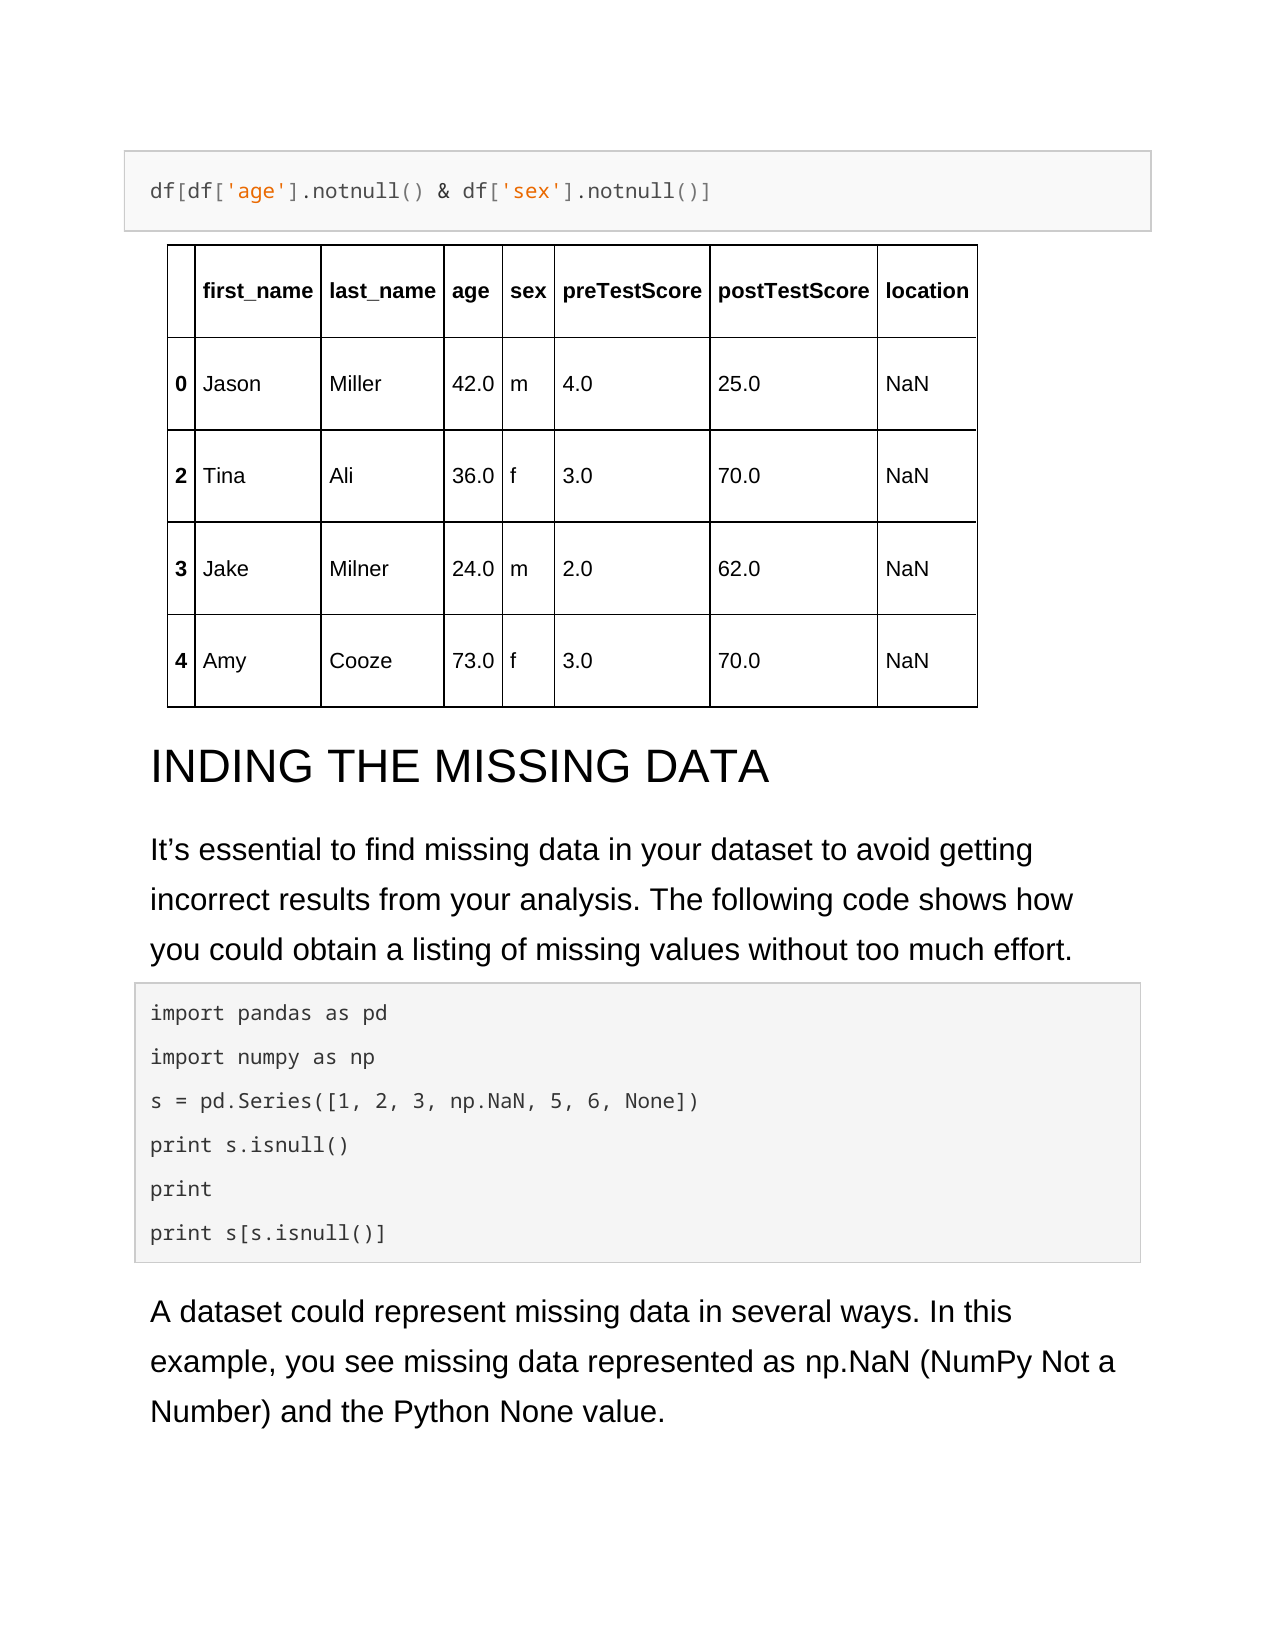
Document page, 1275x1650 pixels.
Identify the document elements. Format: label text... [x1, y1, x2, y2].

table_cell f [503, 615, 554, 706]
table_cell 3.0 [555, 431, 709, 521]
table_cell 42.0 [445, 338, 502, 429]
table_cell 4 [168, 615, 194, 706]
table_cell Tina [196, 431, 320, 521]
table_cell 36.0 [445, 431, 502, 521]
table_cell 73.0 [445, 615, 502, 706]
table_cell Amy [196, 615, 320, 706]
table_cell 24.0 [445, 523, 502, 614]
table_cell Miller [322, 338, 443, 429]
table_cell 25.0 [711, 338, 877, 429]
text import numpy as np [136, 1026, 1140, 1070]
table_cell NaN [878, 614, 977, 706]
table_header [168, 246, 194, 336]
table_cell 3 [168, 523, 194, 614]
text print s.isnull() [136, 1114, 1140, 1158]
table_cell 2.0 [555, 523, 709, 614]
table_header age [445, 246, 502, 336]
table_header location [878, 246, 977, 336]
table_cell m [503, 523, 554, 614]
table_cell f [503, 431, 554, 521]
table_cell 62.0 [711, 523, 877, 614]
text A dataset could represent missing data in several ways. In this example, you see missing data represented as np.NaN (NumPy Not a Number) and the Python None value. [150, 1279, 1125, 1429]
subtitle INDING THE MISSING DATA [150, 739, 1125, 793]
table_cell Milner [322, 523, 443, 614]
text It’s essential to find missing data in your dataset to avoid getting incorrect results from your analysis. The following code shows how you could obtain a listing of missing values without too much effort. [150, 816, 1125, 966]
table_cell 2 [168, 431, 194, 521]
table_cell 3.0 [555, 615, 709, 706]
text print [136, 1158, 1140, 1202]
table_cell Cooze [322, 615, 443, 706]
text s = pd.Series([1, 2, 3, np.NaN, 5, 6, None]) [136, 1070, 1140, 1114]
table_cell 70.0 [711, 431, 877, 521]
table_cell Ali [322, 431, 443, 521]
table_cell NaN [878, 429, 977, 521]
table_cell NaN [878, 336, 977, 429]
table_cell 4.0 [555, 338, 709, 429]
text import pandas as pd [136, 984, 1140, 1026]
table_header postTestScore [711, 246, 877, 336]
table_cell NaN [878, 521, 977, 614]
table_cell Jason [196, 338, 320, 429]
table_cell 70.0 [711, 615, 877, 706]
table_cell Jake [196, 523, 320, 614]
table_cell 0 [168, 338, 194, 429]
text df[df['age'].notnull() & df['sex'].notnull()] [125, 152, 1150, 230]
table_header preTestScore [555, 246, 709, 336]
table_header first_name [196, 246, 320, 336]
table_header last_name [322, 246, 443, 336]
text print s[s.isnull()] [136, 1202, 1140, 1262]
table_header sex [503, 246, 554, 336]
table_cell m [503, 338, 554, 429]
